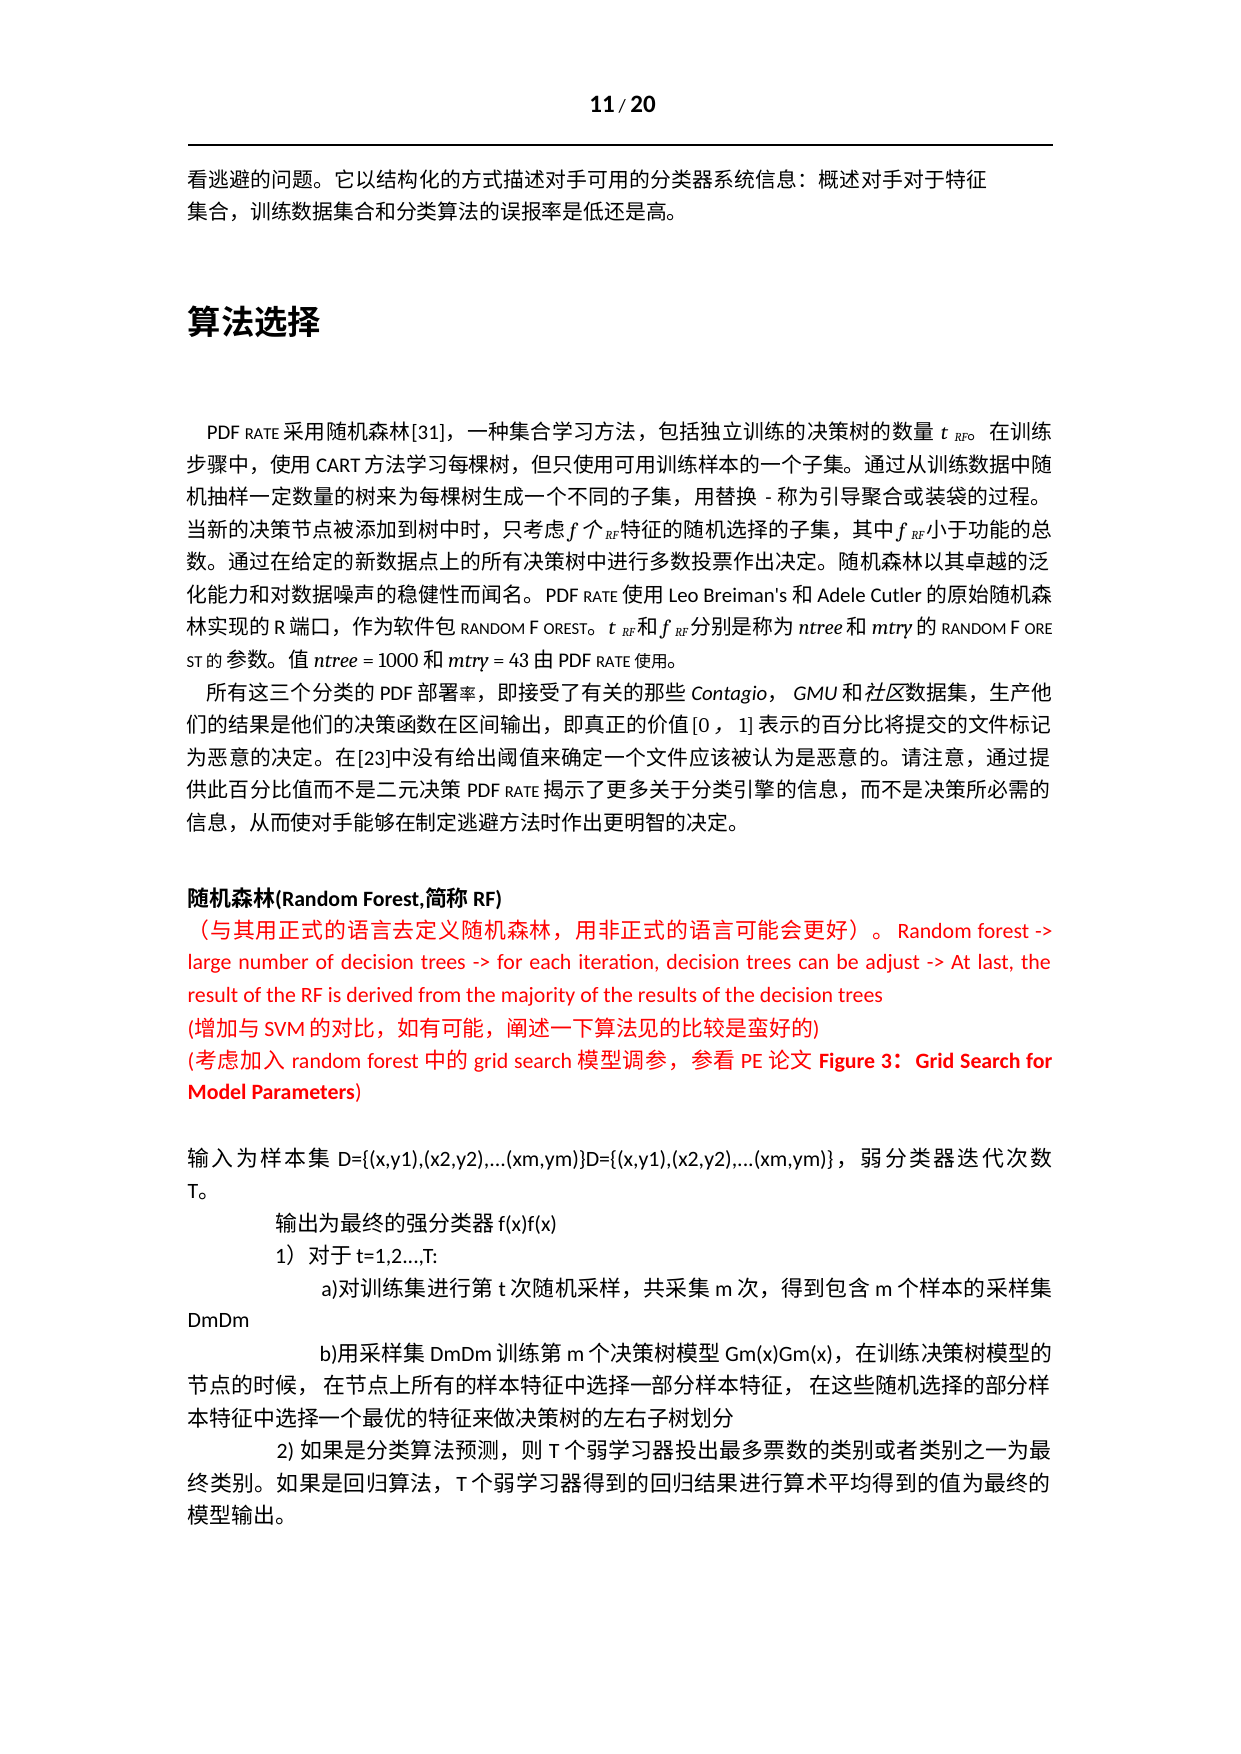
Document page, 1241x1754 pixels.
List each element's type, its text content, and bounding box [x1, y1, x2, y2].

text (增加与SVM的对比，如有可能，阐述一下算法见的比较是蛮好的) [187, 1011, 1053, 1043]
text 输出为最终的强分类器f(x)f(x) [187, 1206, 1053, 1238]
text 输入为样本集D={(x,y1),(x2,y2),...(xm,ym)}D={(x,y1),(x2,y2),...(xm,ym)}，弱分类器迭代次数T。 [187, 1141, 1053, 1206]
text 所有这三个分类的PDF部署率，即接受了有关的那些Contagio， GMU和社区数据集，生产他们的结果是他们的决策函数在区间输出，即真正的价值[0 ， 1] 表示的百分比将提交的文件标记为恶意的决定。在[23]中没有给出阈值来确定一个文件应该被认为是恶意的。请注意，通过提供此百分比值而不是二元决策PDF RATE揭示了更多关于分类引擎的信息，而不是决策所必需的信息，从而使对手能够在制定逃避方法时作出更明智的决定。 [186, 675, 1053, 837]
text 2) 如果是分类算法预测，则T个弱学习器投出最多票数的类别或者类别之一为最终类别。如果是回归算法，T个弱学习器得到的回归结果进行算术平均得到的值为最终的模型输出。 [187, 1433, 1053, 1531]
text a)对训练集进行第t次随机采样，共采集m次，得到包含m个样本的采样集DmDm [187, 1271, 1053, 1336]
text b)用采样集DmDm训练第m个决策树模型Gm(x)Gm(x)，在训练决策树模型的节点的时候， 在节点上所有的样本特征中选择一部分样本特征， 在这些随机选择的部分样本特征中选择一个最优的特征来做决策树的左右子树划分 [187, 1336, 1053, 1433]
text （与其用正式的语言去定义随机森林，用非正式的语言可能会更好）。Random forest -> large number of decision trees -> for each iteration, decision trees can be adjust -> At last, the result of the RF is derived from the majority of the results of the decision trees [187, 913, 1053, 1011]
text PDF RATE 采用随机森林[31]，一种集合学习方法，包括独立训练的决策树的数量t RF。在训练步骤中，使用CART方法学习每棵树，但只使用可用训练样本的一个子集。通过从训练数据中随机抽样一定数量的树来为每棵树生成一个不同的子集，用替换 - 称为引导聚合或装袋的过程。当新的决策节点被添加到树中时，只考虑f个RF特征的随机选择的子集，其中f RF小于功能的总数。通过在给定的新数据点上的所有决策树中进行多数投票作出决定。随机森林以其卓越的泛化能力和对数据噪声的稳健性而闻名。PDF RATE 使用Leo Breiman's和Adele Cutler的原始随机森林实现的R端口，作为软件包RANDOM F OREST。t RF和f RF分别是称为ntree和mtry的RANDOM F OREST的 参数。值ntree = 1000 和mtry = 43由PDF RATE使用。 [186, 414, 1053, 674]
text 随机森林(Random Forest,简称RF) [187, 881, 1053, 913]
text (考虑加入 random forest中的grid search模型调参，参看PE论文 Figure 3：Grid Search for Model Parameters) [187, 1043, 1053, 1108]
text 1）对于t=1,2...,T: [187, 1238, 1053, 1271]
subtitle 算法选择 [187, 287, 1053, 352]
